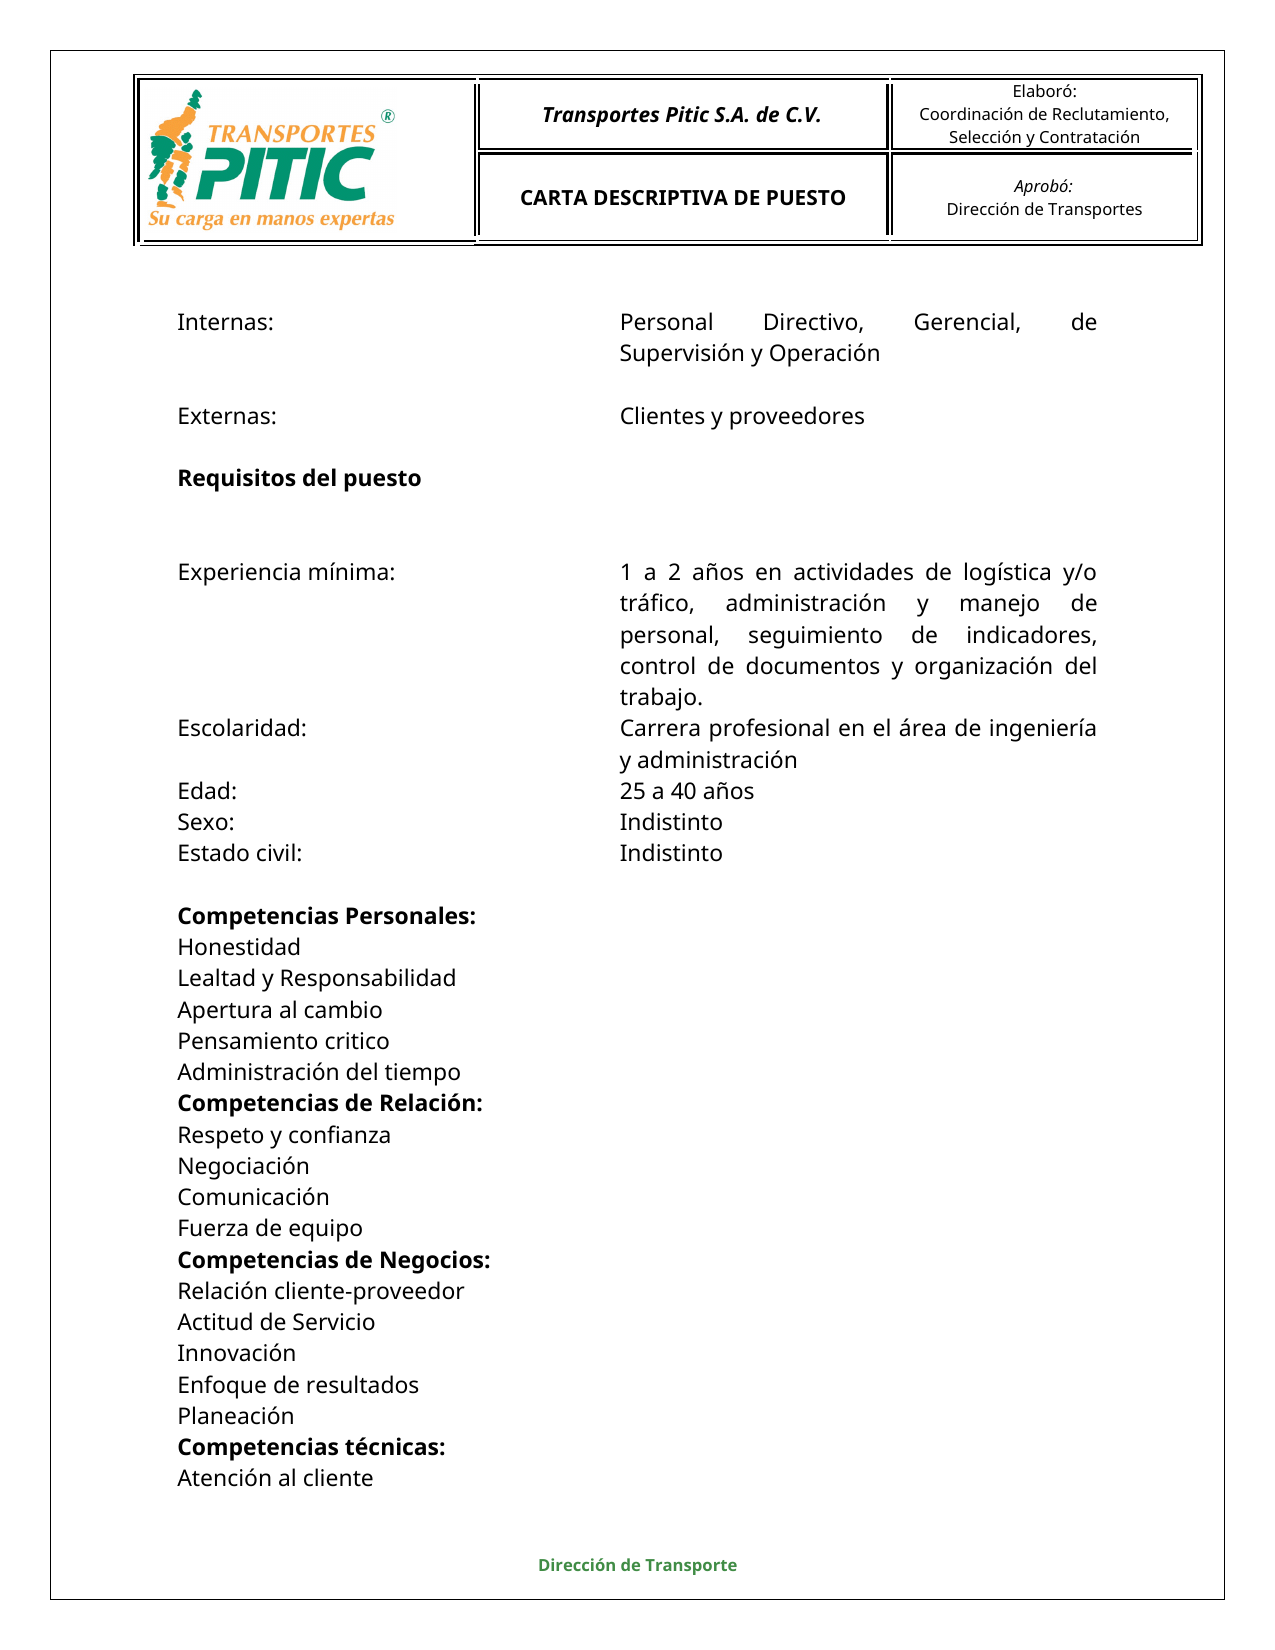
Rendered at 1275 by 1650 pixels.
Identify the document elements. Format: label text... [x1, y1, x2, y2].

text Internas: Personal Directivo, Gerencial, de Supervisión y Operación [177, 306, 1098, 369]
text Actitud de Servicio [177, 1306, 1098, 1337]
subtitle Requisitos del puesto [177, 462, 1098, 494]
text Lealtad y Responsabilidad [177, 962, 1098, 994]
text Honestidad [177, 931, 1098, 962]
text Respeto y confianza [177, 1119, 1098, 1150]
text Fuerza de equipo [177, 1212, 1098, 1244]
text Atención al cliente [177, 1462, 1098, 1494]
text Edad: 40 años [177, 775, 1098, 806]
text Sexo: Indistinto [177, 806, 1098, 837]
text Competencias de Relación: [177, 1087, 1098, 1119]
text Competencias técnicas: [177, 1431, 1098, 1462]
text Estado civil: Indistinto [177, 837, 1098, 869]
text Competencias de Negocios: [177, 1244, 1098, 1275]
text Externas: Clientes y proveedores [177, 400, 1098, 431]
picture [143, 87, 397, 233]
text Escolaridad: Carrera profesional en el área de ingeniería y administración [177, 712, 1098, 775]
text Innovación [177, 1337, 1098, 1369]
text Comunicación [177, 1181, 1098, 1212]
text Relación cliente-proveedor [177, 1275, 1098, 1306]
text Apertura al cambio [177, 994, 1098, 1025]
text Experiencia mínima: 2 años en actividades de logística y/o tráfico, administración y manejo de personal, seguimiento de indicadores, control de documentos y organización del trabajo. [177, 556, 1098, 712]
text Negociación [177, 1150, 1098, 1181]
text Planeación [177, 1400, 1098, 1431]
text Enfoque de resultados [177, 1369, 1098, 1400]
text Pensamiento critico [177, 1025, 1098, 1056]
text Competencias Personales: [177, 900, 1098, 931]
text Administración del tiempo [177, 1056, 1098, 1087]
